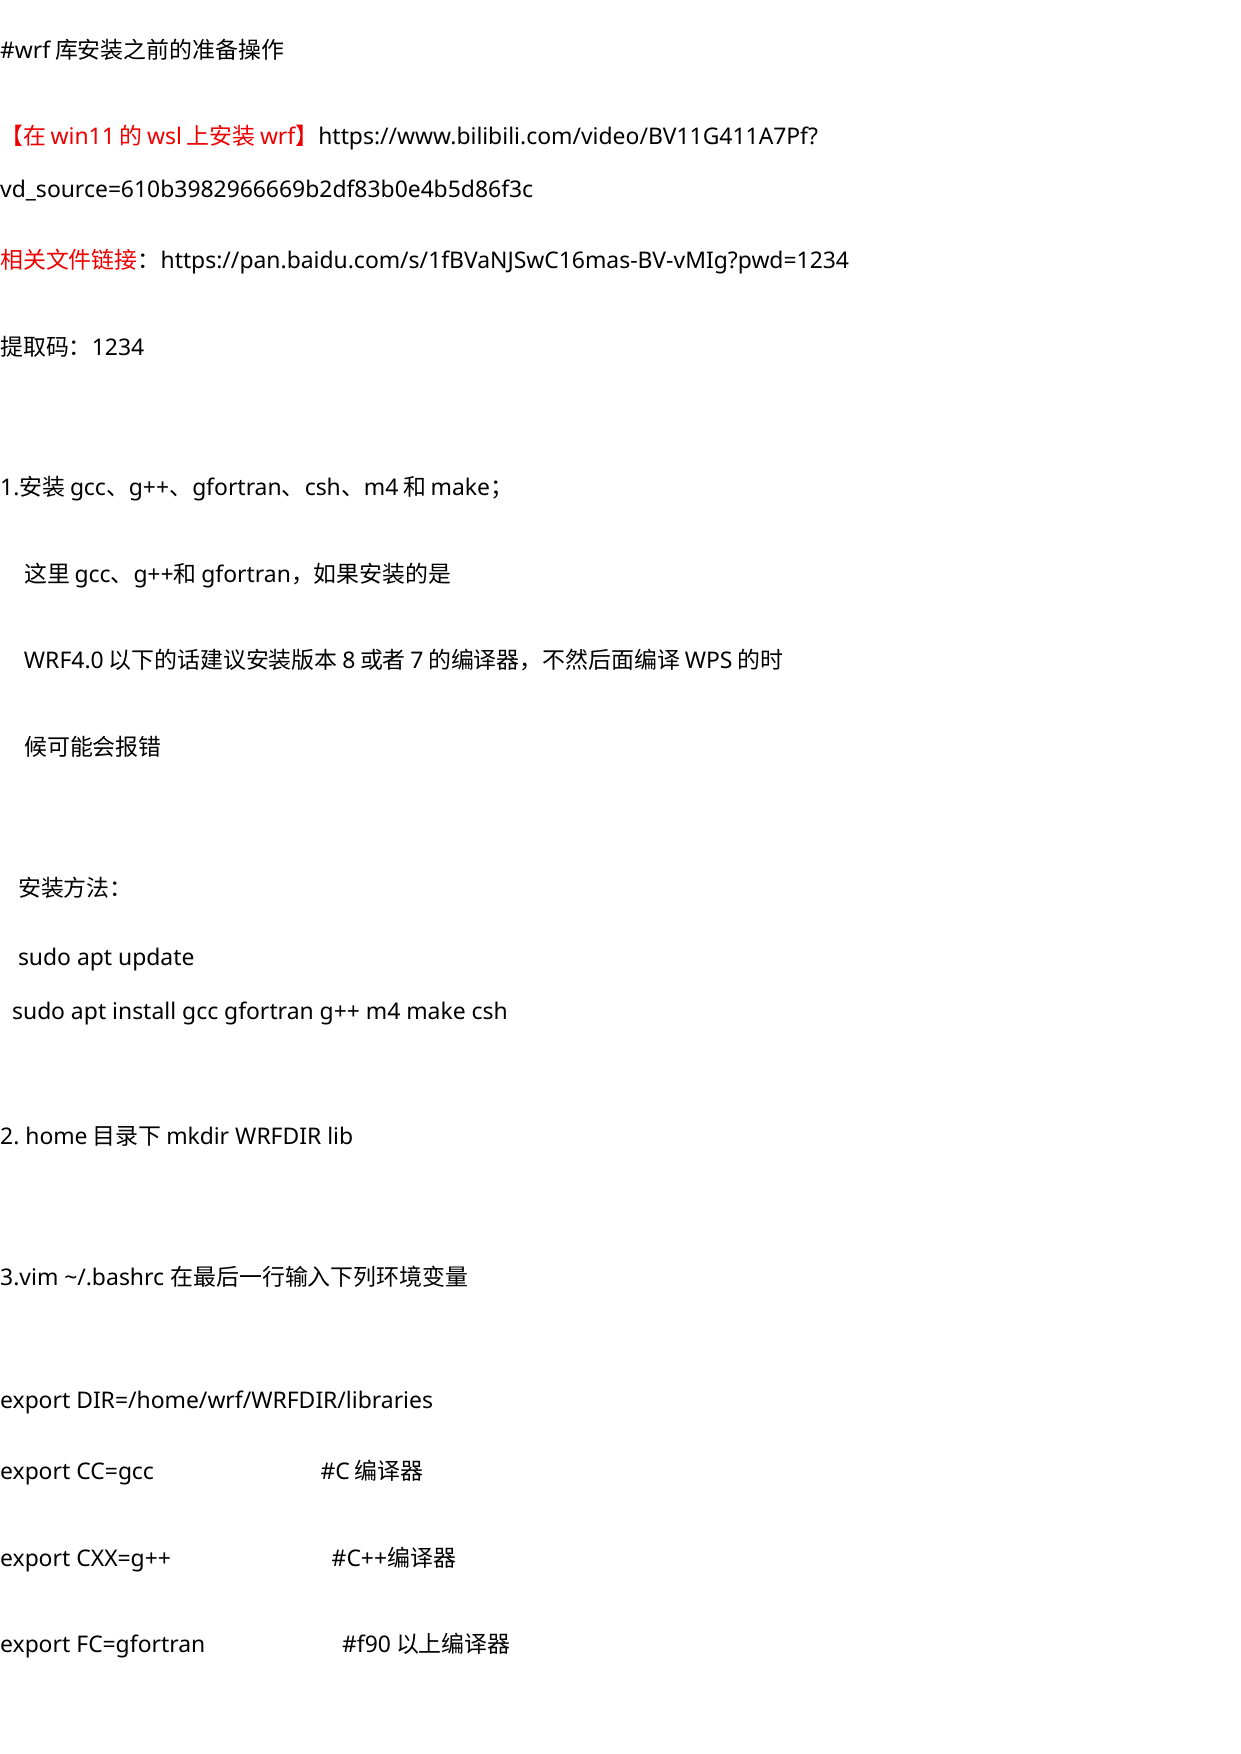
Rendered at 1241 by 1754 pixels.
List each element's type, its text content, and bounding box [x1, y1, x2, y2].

text #wrf库安装之前的准备操作 [0, 16, 1240, 81]
text WRF4.0以下的话建议安装版本8或者7的编译器，不然后面编译WPS的时 [0, 627, 1240, 692]
text export DIR=/home/wrf/WRFDIR/libraries [0, 1383, 1240, 1416]
text 【在win11的wsl上安装wrf】https://www.bilibili.com/video/BV11G411A7Pf?vd_source=610b3982966669b2df83b0e4b5d86f3c [0, 102, 1240, 205]
text export FC=gfortran #f90以上编译器 [0, 1610, 1240, 1675]
text 提取码：1234 [0, 313, 1240, 378]
text sudo apt install gcc gfortran g++ m4 make csh [0, 994, 1240, 1027]
text 2. home目录下 mkdir WRFDIR lib [0, 1102, 1240, 1167]
text 这里gcc、g++和gfortran，如果安装的是 [0, 540, 1240, 605]
text 3.vim ~/.bashrc 在最后一行输入下列环境变量 [0, 1242, 1240, 1307]
text 候可能会报错 [0, 713, 1240, 778]
text 1.安装gcc、g++、gfortran、csh、m4和make； [0, 453, 1240, 518]
text export CXX=g++ #C++编译器 [0, 1523, 1240, 1588]
text sudo apt update [0, 940, 1240, 973]
text 相关文件链接：https://pan.baidu.com/s/1fBVaNJSwC16mas-BV-vMIg?pwd=1234 [0, 226, 1240, 291]
text export CC=gcc #C编译器 [0, 1437, 1240, 1502]
text 安装方法： [0, 854, 1240, 919]
